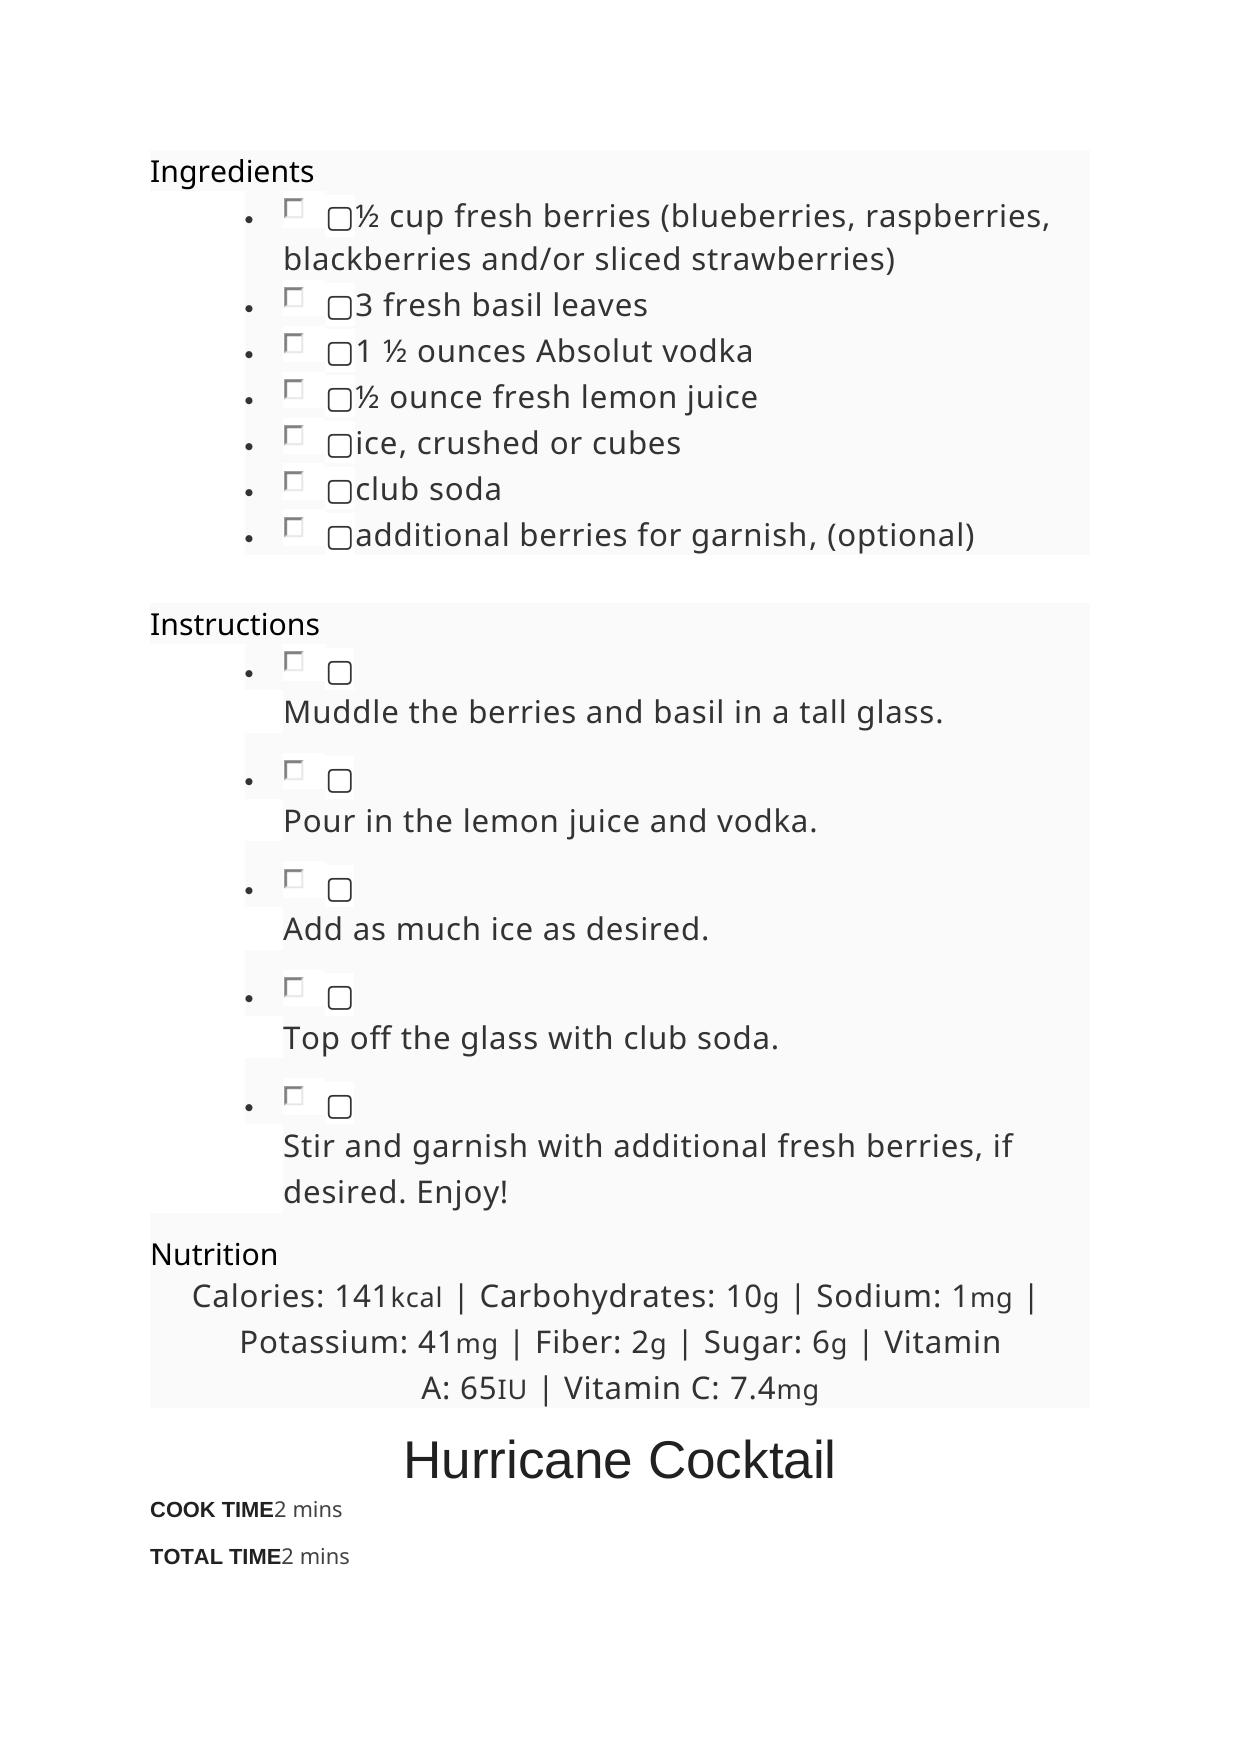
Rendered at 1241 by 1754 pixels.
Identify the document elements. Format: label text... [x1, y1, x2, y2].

list ▢club soda [245, 463, 325, 509]
list ▢ [245, 1078, 325, 1124]
list ▢additional berries for garnish, (optional) [325, 509, 1090, 555]
text Muddle the berries and basil in a tall glass. [283, 690, 1090, 733]
list ▢additional berries for garnish, (optional) [245, 509, 325, 555]
list ▢ [245, 970, 325, 1016]
subtitle Instructions [150, 603, 1090, 644]
list ▢3 fresh basil leaves [245, 280, 325, 326]
list ▢½ ounce fresh lemon juice [325, 372, 1090, 417]
list ▢ [245, 644, 325, 690]
text Stir and garnish with additional fresh berries, if desired. Enjoy! [283, 1124, 1090, 1213]
list ▢1 ½ ounces Absolut vodka [325, 326, 1090, 372]
list ▢ [325, 644, 1090, 690]
list ▢ [325, 753, 1090, 799]
subtitle Hurricane Cocktail [150, 1428, 1090, 1489]
text Top off the glass with club soda. [283, 1016, 1090, 1058]
list ▢1 ½ ounces Absolut vodka [245, 326, 325, 372]
text Add as much ice as desired. [283, 907, 1090, 950]
text Pour in the lemon juice and vodka. [283, 799, 1090, 841]
subtitle Ingredients [150, 150, 1090, 191]
list ▢3 fresh basil leaves [325, 280, 1090, 326]
subtitle Nutrition [150, 1233, 1090, 1274]
list ▢ [325, 970, 1090, 1016]
list ▢½ ounce fresh lemon juice [245, 372, 325, 417]
list ▢ [325, 1078, 1090, 1124]
text Calories: 141kcal | Carbohydrates: 10g | Sodium: 1mg | Potassium: 41mg | Fiber: 2g | Sugar: 6g | Vitamin A: 65IU | Vitamin C: 7.4mg [150, 1274, 1090, 1408]
list ▢ [325, 861, 1090, 907]
list ▢ [245, 753, 325, 799]
list ▢ [245, 861, 325, 907]
list ▢ice, crushed or cubes [245, 417, 1090, 463]
list ▢½ cup fresh berries (blueberries, raspberries, blackberries and/or sliced strawberries) [245, 191, 1090, 280]
text TOTAL TIME2 mins [150, 1541, 1090, 1571]
text COOK TIME2 mins [150, 1494, 1090, 1524]
list ▢club soda [325, 463, 1090, 509]
